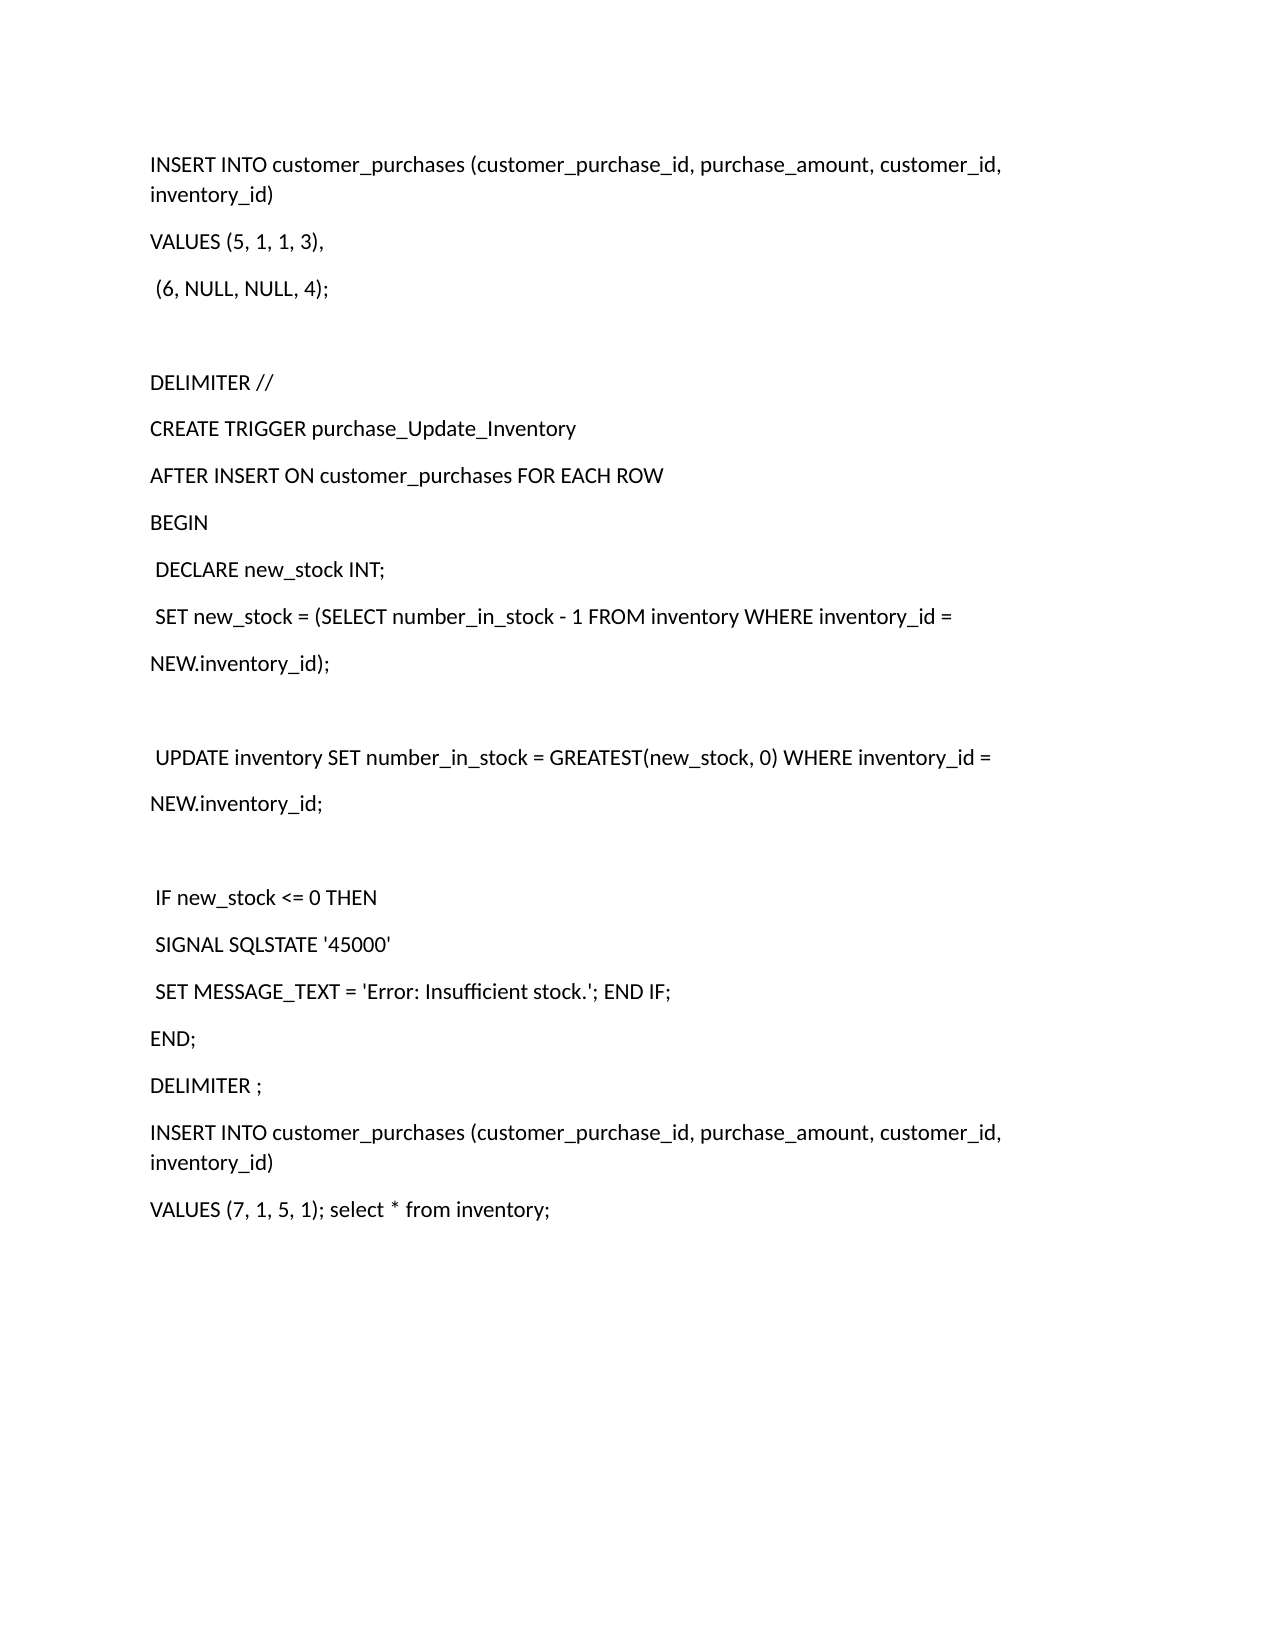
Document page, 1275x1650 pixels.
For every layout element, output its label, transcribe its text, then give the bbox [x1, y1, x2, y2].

text VALUES (5, 1, 1, 3), [150, 227, 1125, 255]
text AFTER INSERT ON customer_purchases FOR EACH ROW [150, 461, 1125, 489]
text IF new_stock <= 0 THEN [150, 883, 1125, 911]
text CREATE TRIGGER purchase_Update_Inventory [150, 414, 1125, 443]
text NEW.inventory_id); [150, 649, 1125, 677]
text SET new_stock = (SELECT number_in_stock - 1 FROM inventory WHERE inventory_id = [150, 602, 1125, 630]
text SET MESSAGE_TEXT = 'Error: Insufficient stock.'; END IF; [150, 977, 1125, 1005]
text INSERT INTO customer_purchases (customer_purchase_id, purchase_amount, customer_id, inventory_id) [150, 150, 1125, 208]
text SIGNAL SQLSTATE '45000' [150, 930, 1125, 958]
text DECLARE new_stock INT; [150, 555, 1125, 583]
text UPDATE inventory SET number_in_stock = GREATEST(new_stock, 0) WHERE inventory_id = [150, 743, 1125, 771]
text DELIMITER // [150, 368, 1125, 396]
text NEW.inventory_id; [150, 789, 1125, 818]
text END; [150, 1024, 1125, 1052]
text (6, NULL, NULL, 4); [150, 274, 1125, 302]
text DELIMITER ; [150, 1071, 1125, 1099]
text INSERT INTO customer_purchases (customer_purchase_id, purchase_amount, customer_id, inventory_id) [150, 1118, 1125, 1176]
text VALUES (7, 1, 5, 1); select * from inventory; [150, 1195, 1125, 1223]
text BEGIN [150, 508, 1125, 536]
